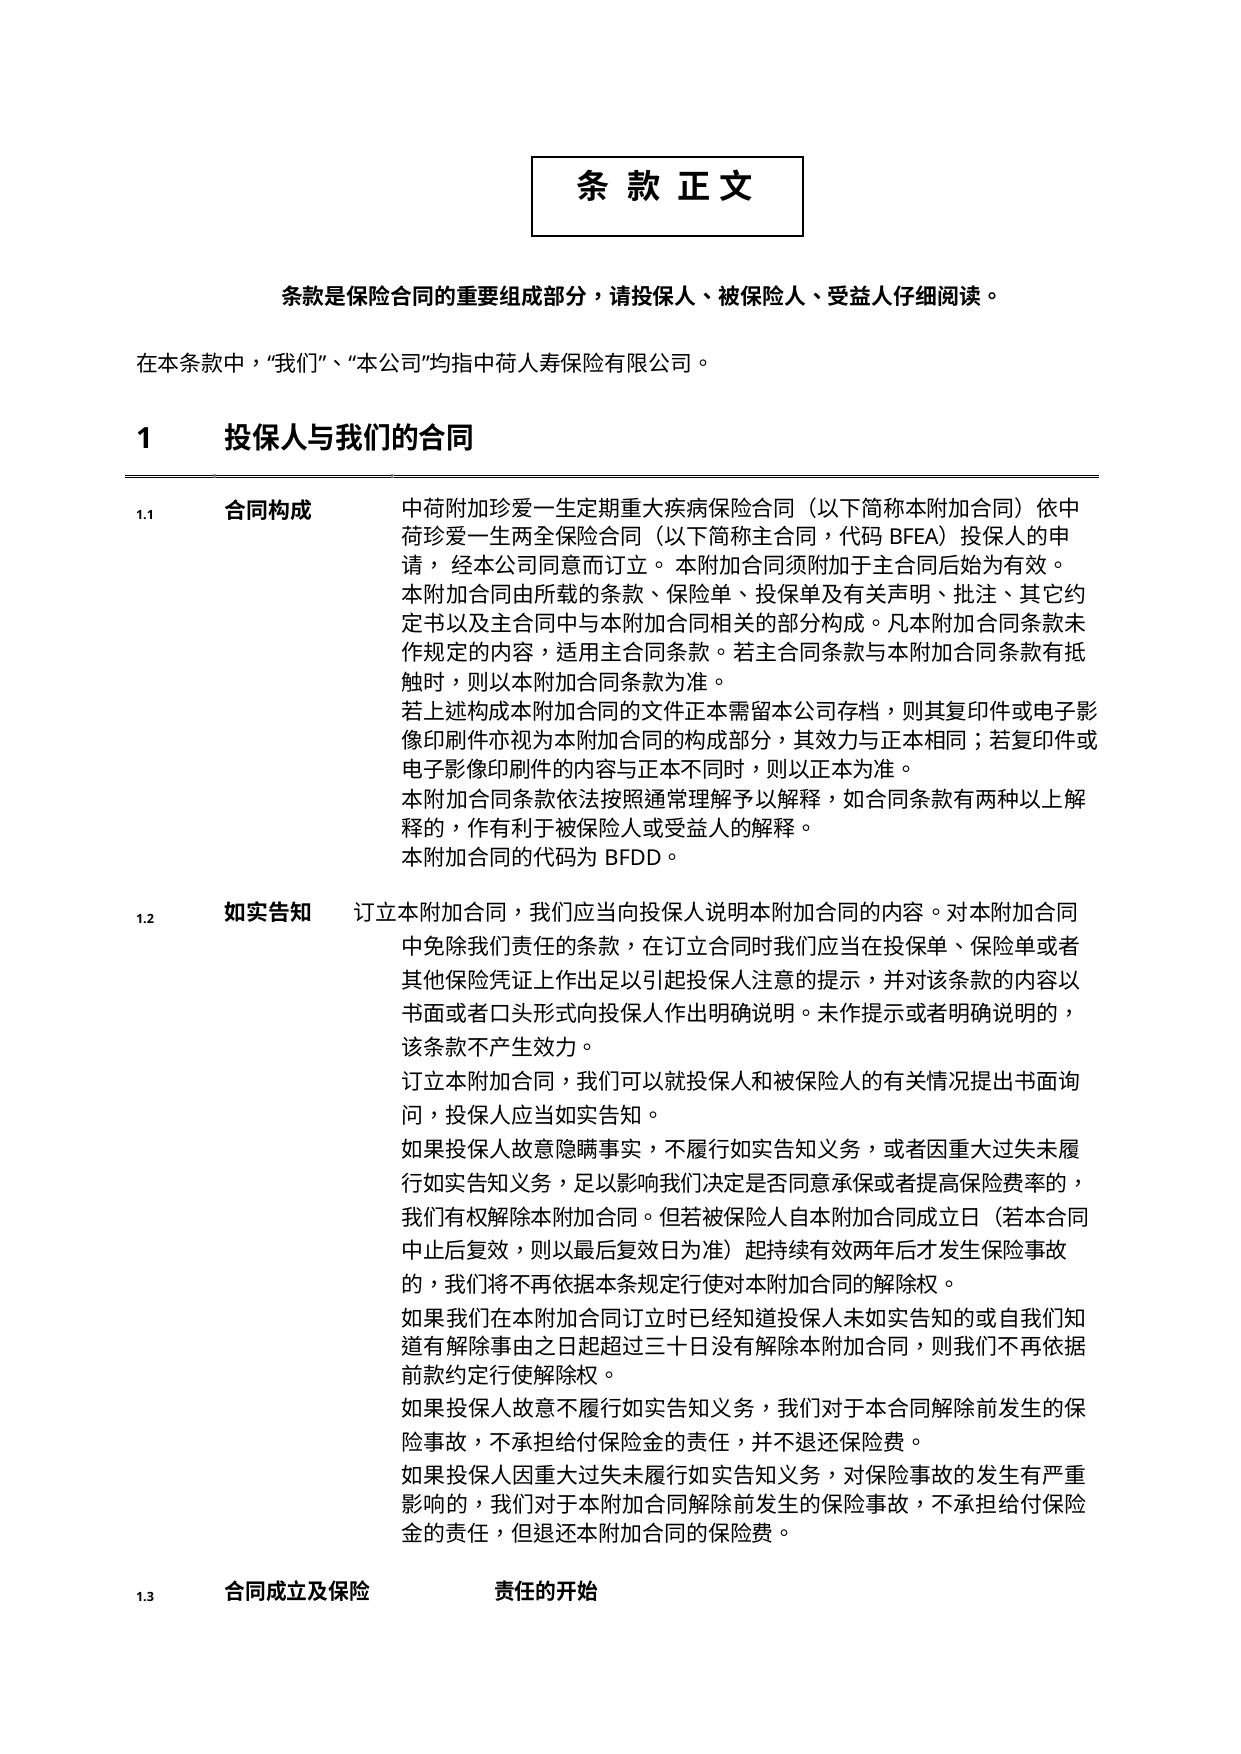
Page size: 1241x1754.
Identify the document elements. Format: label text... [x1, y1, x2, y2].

list 合同构成 中荷附加珍爱一生定期重大疾病保险合同（以下简称本附加合同）依中 荷珍爱一生两全保险合同（以下简称主合同，代码 BFEA）投保人的申请， 经本公司同意而订立。 本附加合同须附加于主合同后始为有效。 [136, 493, 1099, 579]
subtitle 合同成立及保险责任的开始 [406, 1576, 1111, 1605]
text 如果投保人故意不履行如实告知义务，我们对于本合同解除前发生的保险事故，不承担给付保险金的责任，并不退还保险费。 [402, 1393, 1088, 1457]
text 本附加合同由所载的条款、保险单、投保单及有关声明、批注、其它约定书以及主合同中与本附加合同相关的部分构成。凡本附加合同条款未作规定的内容，适用主合同条款。若主合同条款与本附加合同条款有抵触时，则以本附加合同条款为准。 [402, 579, 1088, 696]
text 本附加合同条款依法按照通常理解予以解释，如合同条款有两种以上解释的，作有利于被保险人或受益人的解释。 [402, 784, 1088, 842]
text 如果投保人因重大过失未履行如实告知义务，对保险事故的发生有严重影响的，我们对于本附加合同解除前发生的保险事故，不承担给付保险金的责任，但退还本附加合同的保险费。 [402, 1461, 1088, 1548]
subtitle 合同成立及保险责任的开始 [136, 1576, 378, 1605]
text 如果投保人故意隐瞒事实，不履行如实告知义务，或者因重大过失未履行如实告知义务，足以影响我们决定是否同意承保或者提高保险费率的， 我们有权解除本附加合同。但若被保险人自本附加合同成立日（若本合同中止后复效，则以最后复效日为准）起持续有效两年后才发生保险事故的，我们将不再依据本条规定行使对本附加合同的解除权。 [402, 1134, 1099, 1299]
list 如实告知 订立本附加合同，我们应当向投保人说明本附加合同的内容。对本附加合同中免除我们责任的条款，在订立合同时我们应当在投保单、保险单或者其他保险凭证上作出足以引起投保人注意的提示，并对该条款的内容以书面或者口头形式向投保人作出明确说明。未作提示或者明确说明的，该条款不产生效力。 [136, 897, 1080, 1062]
text 若上述构成本附加合同的文件正本需留本公司存档，则其复印件或电子影像印刷件亦视为本附加合同的构成部分，其效力与正本相同；若复印件或电子影像印刷件的内容与正本不同时，则以正本为准。 [402, 696, 1098, 784]
text 本附加合同的代码为 BFDD。 [402, 842, 1111, 871]
subtitle 投保人与我们的合同 [136, 417, 1111, 457]
text 订立本附加合同，我们可以就投保人和被保险人的有关情况提出书面询问，投保人应当如实告知。 [402, 1066, 1080, 1130]
text 条款是保险合同的重要组成部分，请投保人、被保险人、受益人仔细阅读。在本条款中，“我们”、“本公司”均指中荷人寿保险有限公司。 [136, 281, 1006, 378]
text 如果我们在本附加合同订立时已经知道投保人未如实告知的或自我们知道有解除事由之日起超过三十日没有解除本附加合同，则我们不再依据前款约定行使解除权。 [402, 1303, 1088, 1390]
